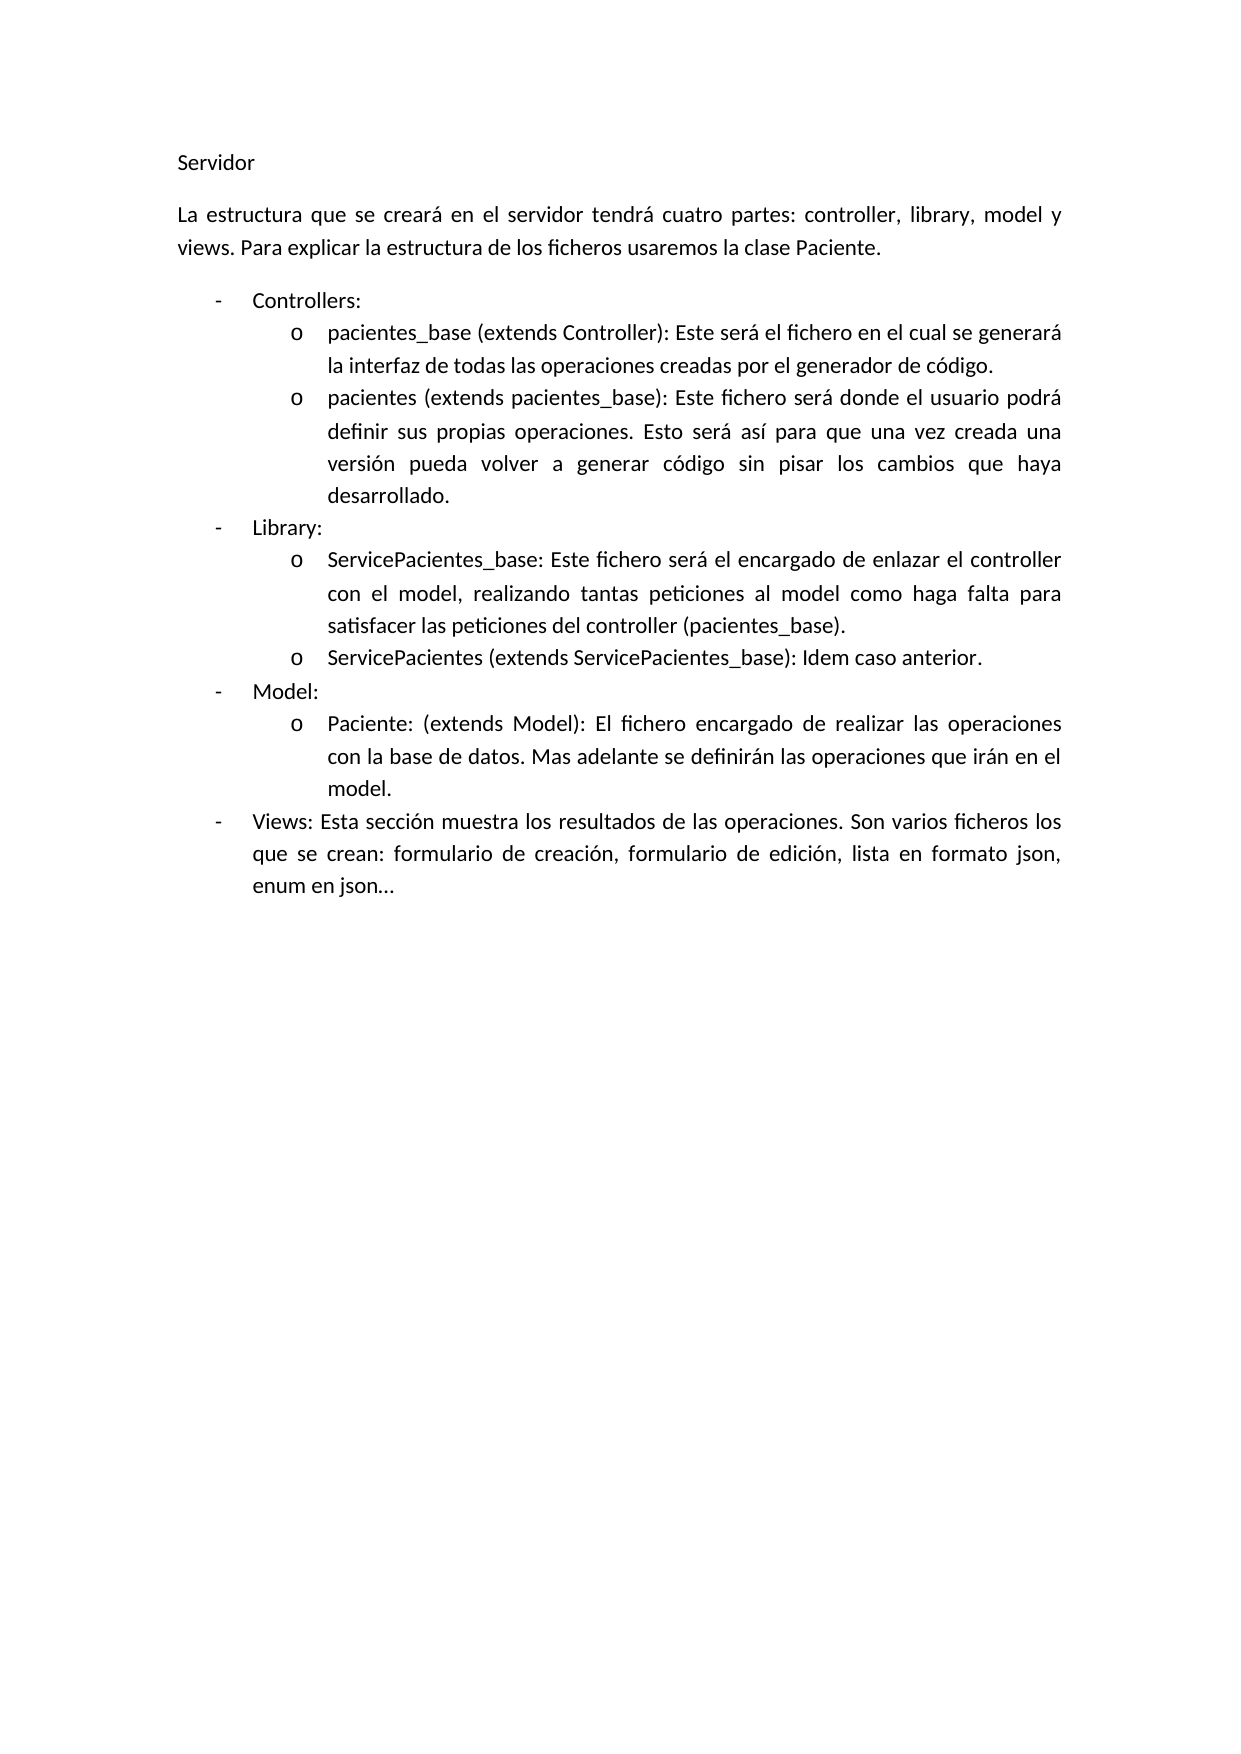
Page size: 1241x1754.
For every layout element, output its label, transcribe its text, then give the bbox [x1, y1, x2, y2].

list ServicePacientes (extends ServicePacientes_base): Idem caso anterior. [290, 643, 1063, 672]
list pacientes_base (extends Controller): Este será el fichero en el cual se generará la interfaz de todas las operaciones creadas por el generador de código. [290, 318, 1063, 379]
list Model: [215, 677, 1063, 705]
text La estructura que se creará en el servidor tendrá cuatro partes: controller, library, model y views. Para explicar la estructura de los ficheros usaremos la clase Paciente. [177, 201, 1063, 261]
list Paciente: (extends Model): El fichero encargado de realizar las operaciones con la base de datos. Mas adelante se definirán las operaciones que irán en el model. [290, 709, 1063, 803]
list Controllers: [215, 286, 1063, 314]
list ServicePacientes_base: Este fichero será el encargado de enlazar el controller con el model, realizando tantas peticiones al model como haga falta para satisfacer las peticiones del controller (pacientes_base). [290, 546, 1063, 639]
list Library: [215, 513, 1063, 541]
list Views: Esta sección muestra los resultados de las operaciones. Son varios ficheros los que se crean: formulario de creación, formulario de edición, lista en formato json, enum en json… [215, 807, 1063, 899]
text Servidor [177, 148, 1063, 176]
list pacientes (extends pacientes_base): Este fichero será donde el usuario podrá definir sus propias operaciones. Esto será así para que una vez creada una versión pueda volver a generar código sin pisar los cambios que haya desarrollado. [290, 383, 1063, 509]
